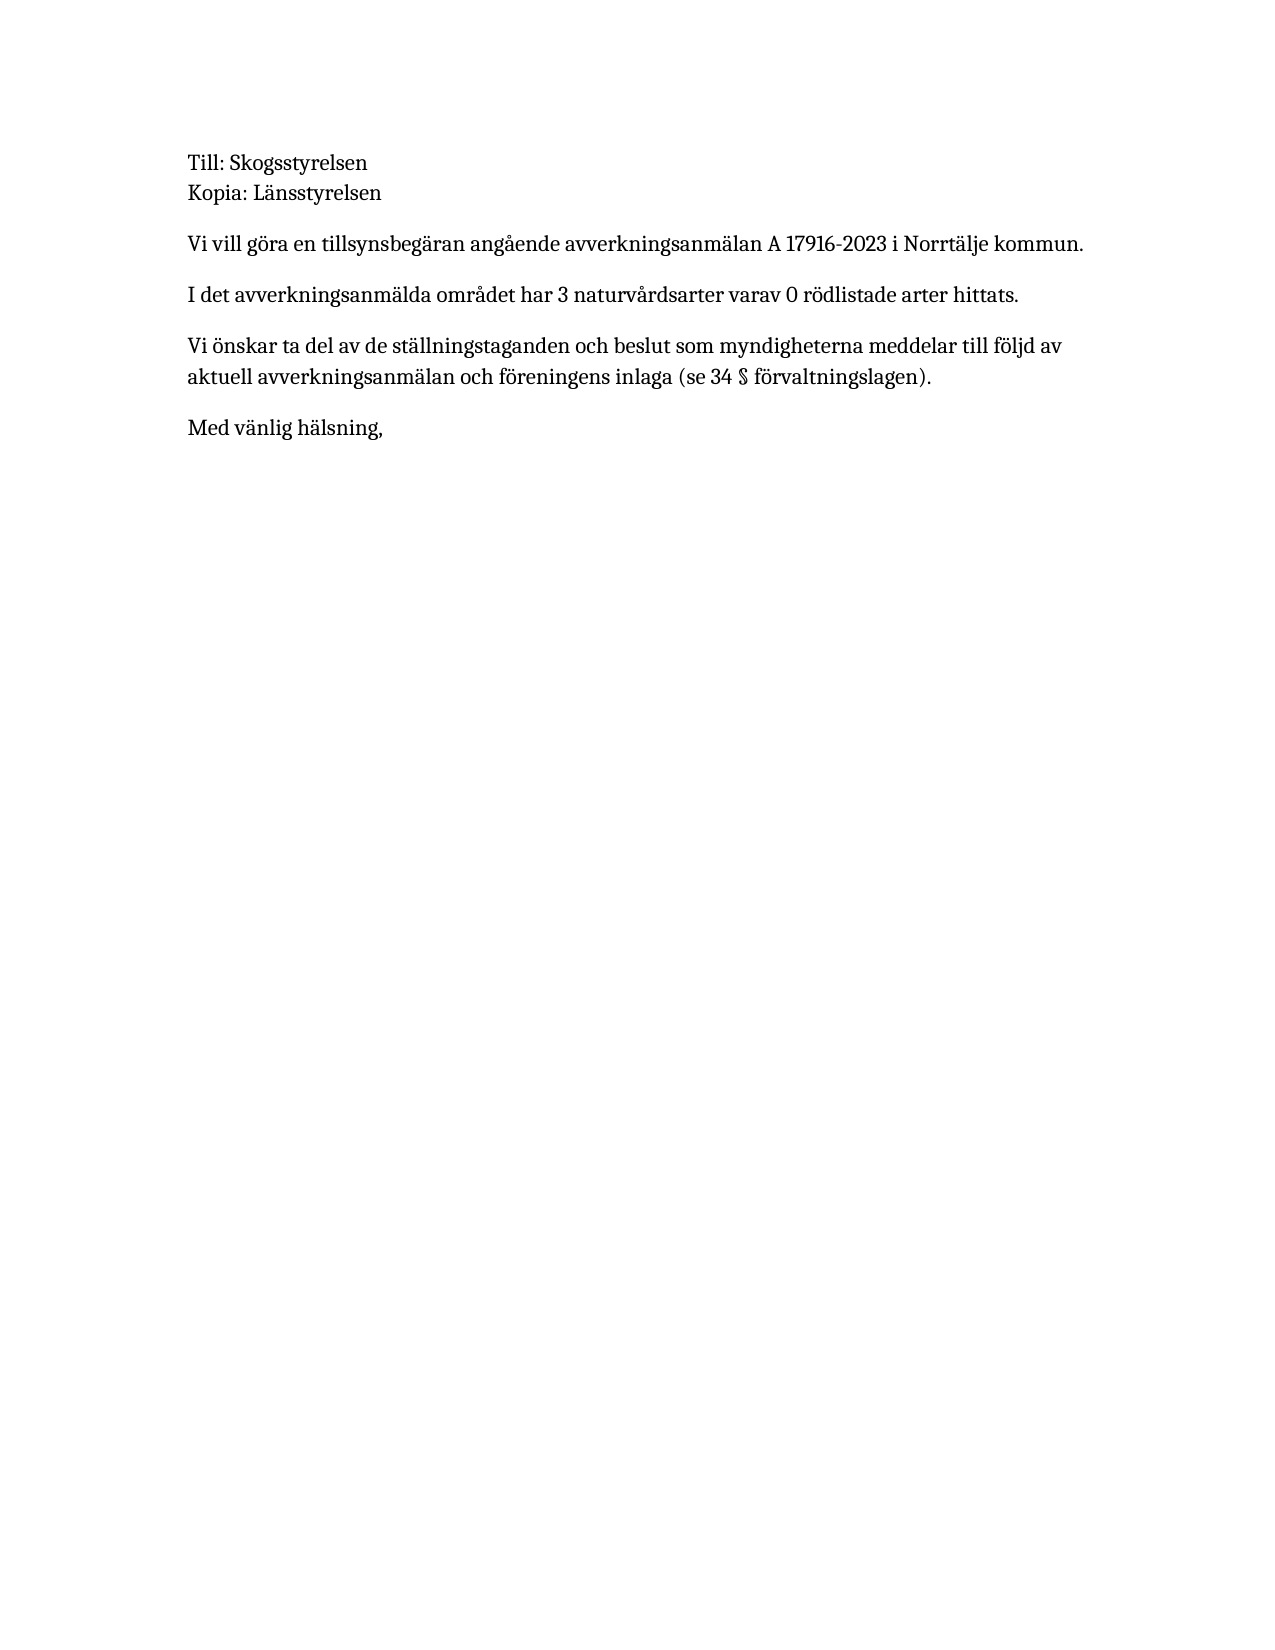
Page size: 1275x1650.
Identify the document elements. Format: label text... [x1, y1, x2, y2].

text Till: Skogsstyrelsen Kopia: Länsstyrelsen [187, 150, 1087, 207]
text Med vänlig hälsning, [187, 414, 1087, 471]
text Vi vill göra en tillsynsbegäran angående avverkningsanmälan A 17916-2023 i Norrtälje kommun. [187, 231, 1087, 258]
text Vi önskar ta del av de ställningstaganden och beslut som myndigheterna meddelar till följd av aktuell avverkningsanmälan och föreningens inlaga (se 34 § förvaltningslagen). [187, 333, 1087, 390]
text I det avverkningsanmälda området har 3 naturvårdsarter varav 0 rödlistade arter hittats. [187, 282, 1087, 309]
